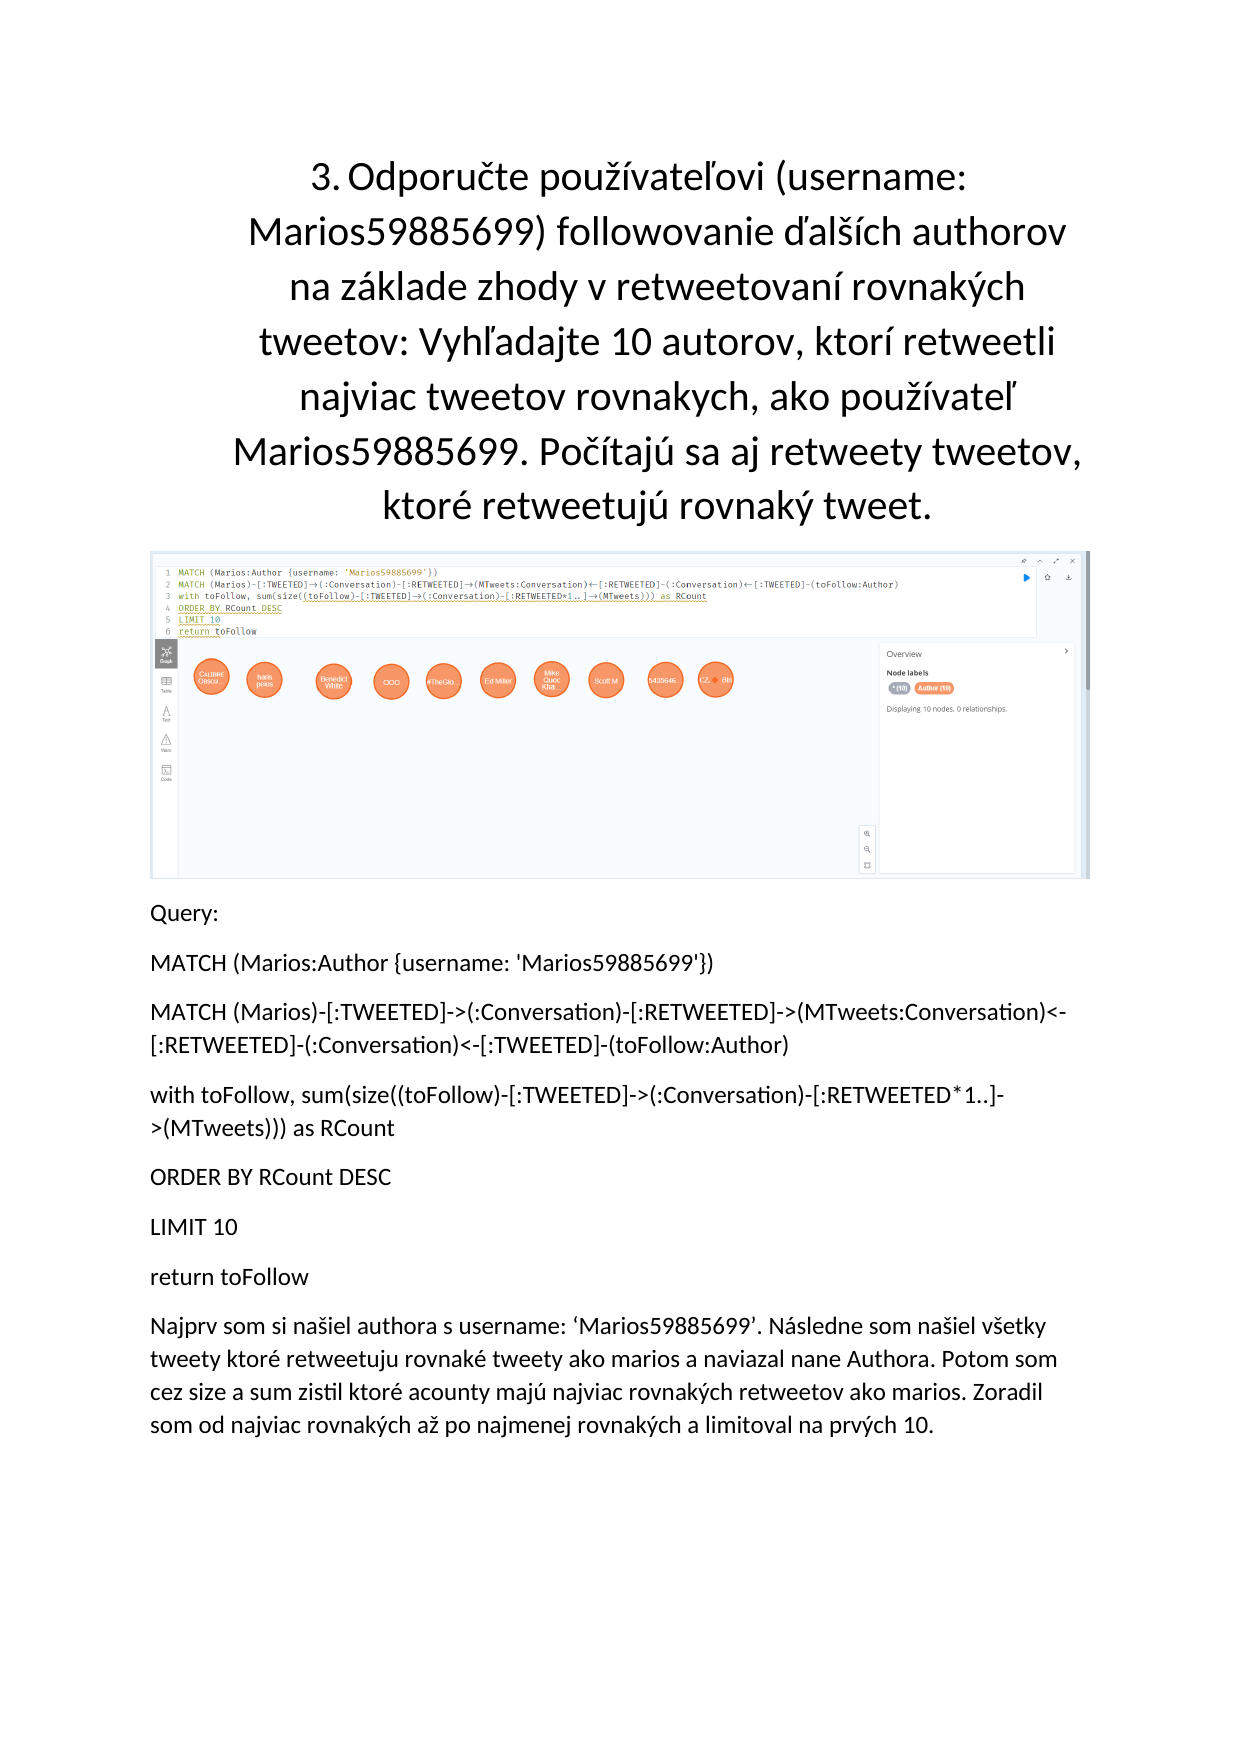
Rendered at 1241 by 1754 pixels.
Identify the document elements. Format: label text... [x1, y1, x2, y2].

text with toFollow, sum(size((toFollow)-[:TWEETED]->(:Conversation)-[:RETWEETED*1..]->(MTweets))) as RCount [150, 1079, 1090, 1142]
text MATCH (Marios)-[:TWEETED]->(:Conversation)-[:RETWEETED]->(MTweets:Conversation)<-[:RETWEETED]-(:Conversation)<-[:TWEETED]-(toFollow:Author) [150, 997, 1090, 1060]
text Najprv som si našiel authora s username: ‘Marios59885699’. Následne som našiel všetky tweety ktoré retweetuju rovnaké tweety ako marios a naviazal nane Authora. Potom som cez size a sum zistil ktoré acounty majú najviac rovnakých retweetov ako marios. Zoradil som od najviac rovnakých až po najmenej rovnakých a limitoval na prvých 10. [150, 1310, 1090, 1439]
picture [150, 551, 1091, 879]
text return toFollow [150, 1261, 1090, 1291]
text ORDER BY RCount DESC [150, 1162, 1090, 1192]
text Query: [150, 897, 1090, 928]
list Odporučte používateľovi (username: Marios59885699) followovanie ďalších authorov na základe zhody v retweetovaní rovnakých tweetov: Vyhľadajte 10 autorov, ktorí retweetli najviac tweetov rovnakych, ako používateľ Marios59885699. Počítajú sa aj retweety tweetov, ktoré retweetujú rovnaký tweet. [187, 150, 1090, 530]
text MATCH (Marios:Author {username: 'Marios59885699'}) [150, 947, 1090, 977]
text LIMIT 10 [150, 1211, 1090, 1242]
